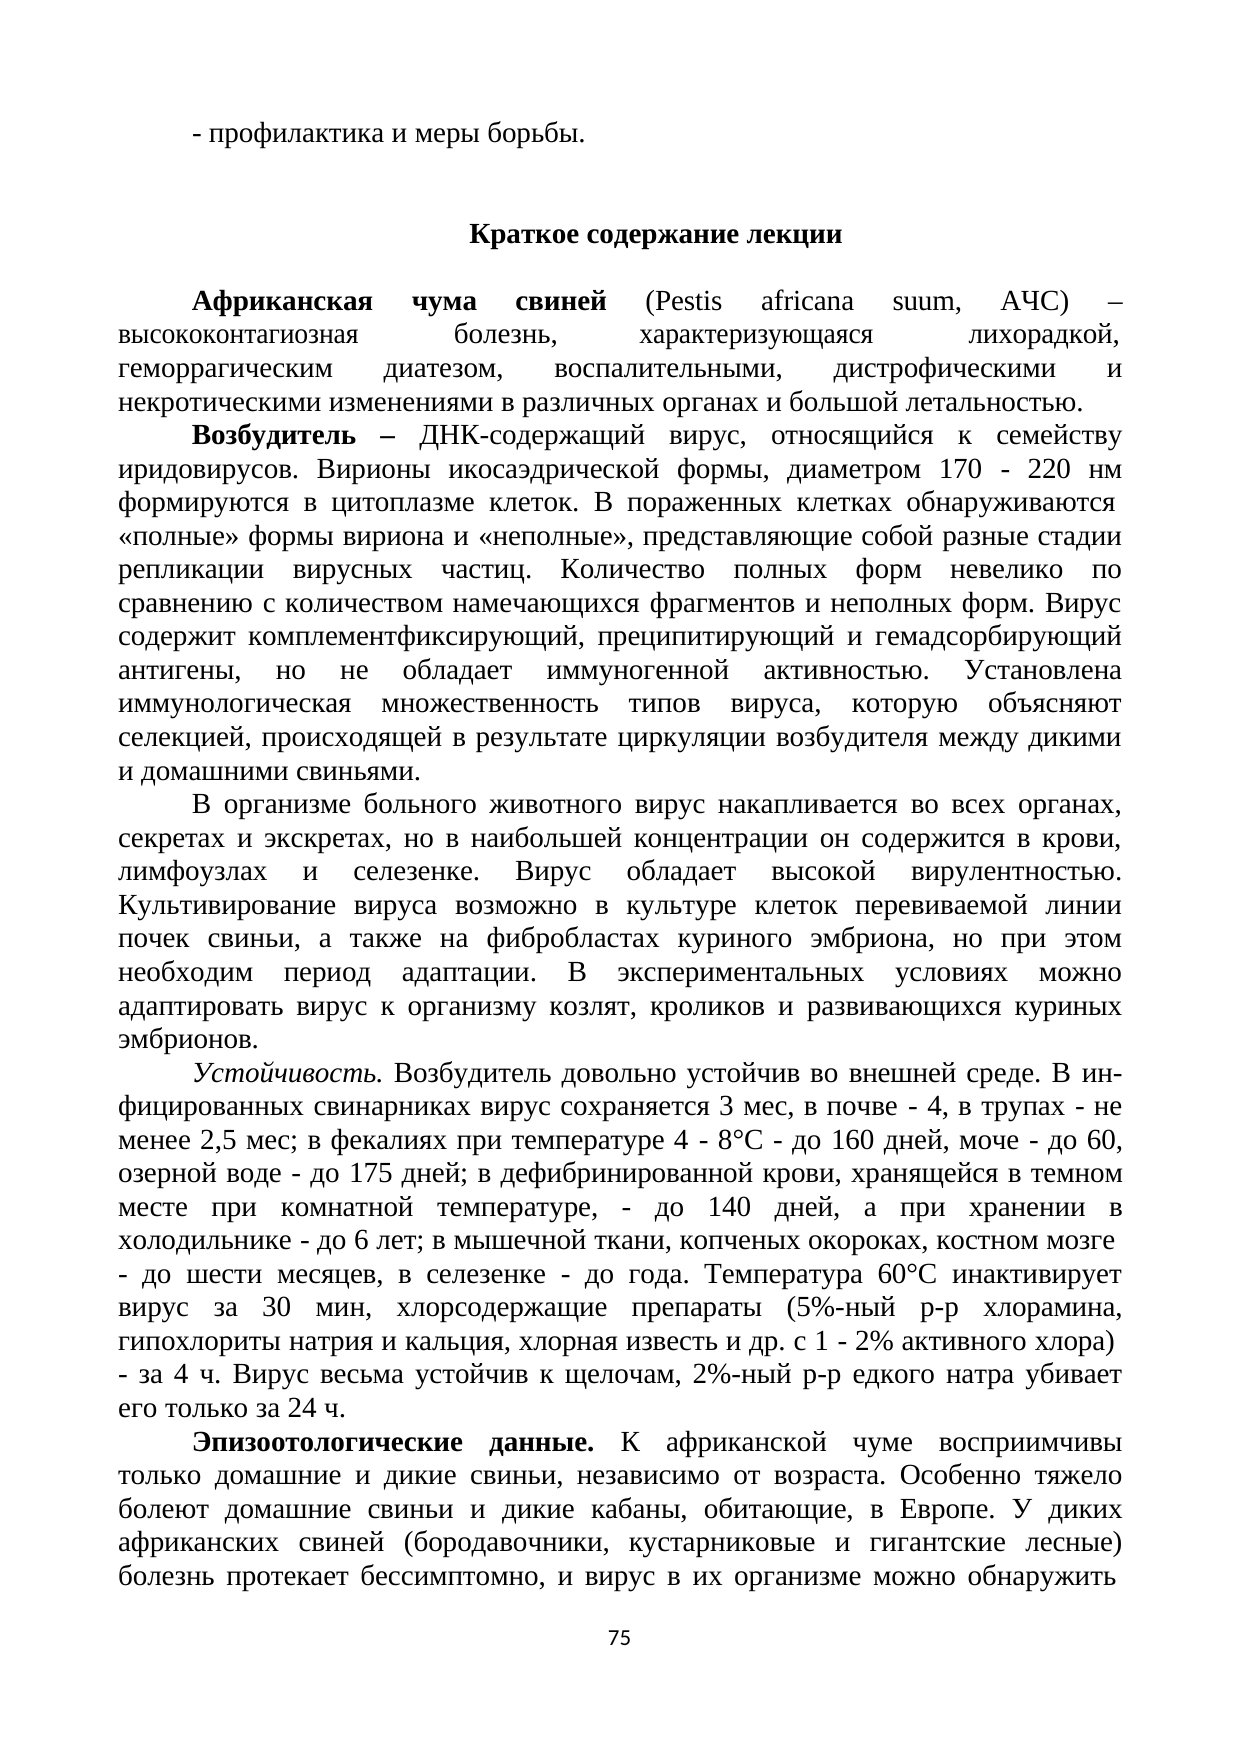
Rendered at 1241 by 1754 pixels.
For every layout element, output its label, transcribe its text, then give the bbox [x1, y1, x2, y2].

list до шести месяцев, в селезенке - до года. Температура 60°С инактивирует вирус за 30 мин, хлорсодержащие препараты (5%-ный р-р хлорамина, гипохлориты натрия и кальция, хлорная известь и др. с 1 - 2% активного хлора) [118, 1256, 1122, 1357]
text В организме больного животного вирус накапливается во всех органах, секретах и экскретах, но в наибольшей концентрации он содержится в крови, лимфоузлах и селезенке. Вирус обладает высокой вирулентностью. Культивирование вируса возможно в культуре клеток перевиваемой линии почек свиньи, а также на фибробластах куриного эмбриона, но при этом необходим период адаптации. В экспериментальных условиях можно адаптировать вирус к организму козлят, кроликов и развивающихся куриных эмбрионов. [118, 786, 1122, 1055]
text Африканская чума свиней (Pestis africana suum, АЧС) – высококонтагиозная болезнь, характеризующаяся лихорадкой, геморрагическим диатезом, воспалительными, дистрофическими и некротическими изменениями в различных органах и большой летальностью. [118, 283, 1122, 417]
list профилактика и меры борьбы. [192, 115, 1134, 149]
subtitle Краткое содержание лекции [469, 217, 1134, 250]
text Эпизоотологические данные. К африканской чуме восприимчивы только домашние и дикие свиньи, независимо от возраста. Особенно тяжело болеют домашние свиньи и дикие кабаны, обитающие, в Европе. У диких африканских свиней (бородавочники, кустарниковые и гигантские лесные) болезнь протекает бессимптомно, и вирус в их организме можно обнаружить [118, 1424, 1122, 1592]
text «полные» формы вириона и «неполные», представляющие собой разные стадии репликации вирусных частиц. Количество полных форм невелико по сравнению с количеством намечающихся фрагментов и неполных форм. Вирус содержит комплементфиксирующий, преципитирующий и гемадсорбирующий антигены, но не обладает иммуногенной активностью. Установлена иммунологическая множественность типов вируса, которую объясняют селекцией, происходящей в результате циркуляции возбудителя между дикими и домашними свиньями. [118, 518, 1122, 786]
text Возбудитель – ДНК-содержащий вирус, относящийся к семейству иридовирусов. Вирионы икосаэдрической формы, диаметром 170 - 220 нм формируются в цитоплазме клеток. В пораженных клетках обнаруживаются [118, 417, 1122, 518]
list за 4 ч. Вирус весьма устойчив к щелочам, 2%-ный р-р едкого натра убивает его только за 24 ч. [118, 1357, 1122, 1424]
text Устойчивость. Возбудитель довольно устойчив во внешней среде. В ин- фицированных свинарниках вирус сохраняется 3 мес, в почве - 4, в трупах - не менее 2,5 мес; в фекалиях при температуре 4 - 8°С - до 160 дней, моче - до 60, озерной воде - до 175 дней; в дефибринированной крови, хранящейся в темном месте при комнатной температуре, - до 140 дней, а при хранении в холодильнике - до 6 лет; в мышечной ткани, копченых окороках, костном мозге [118, 1055, 1123, 1256]
